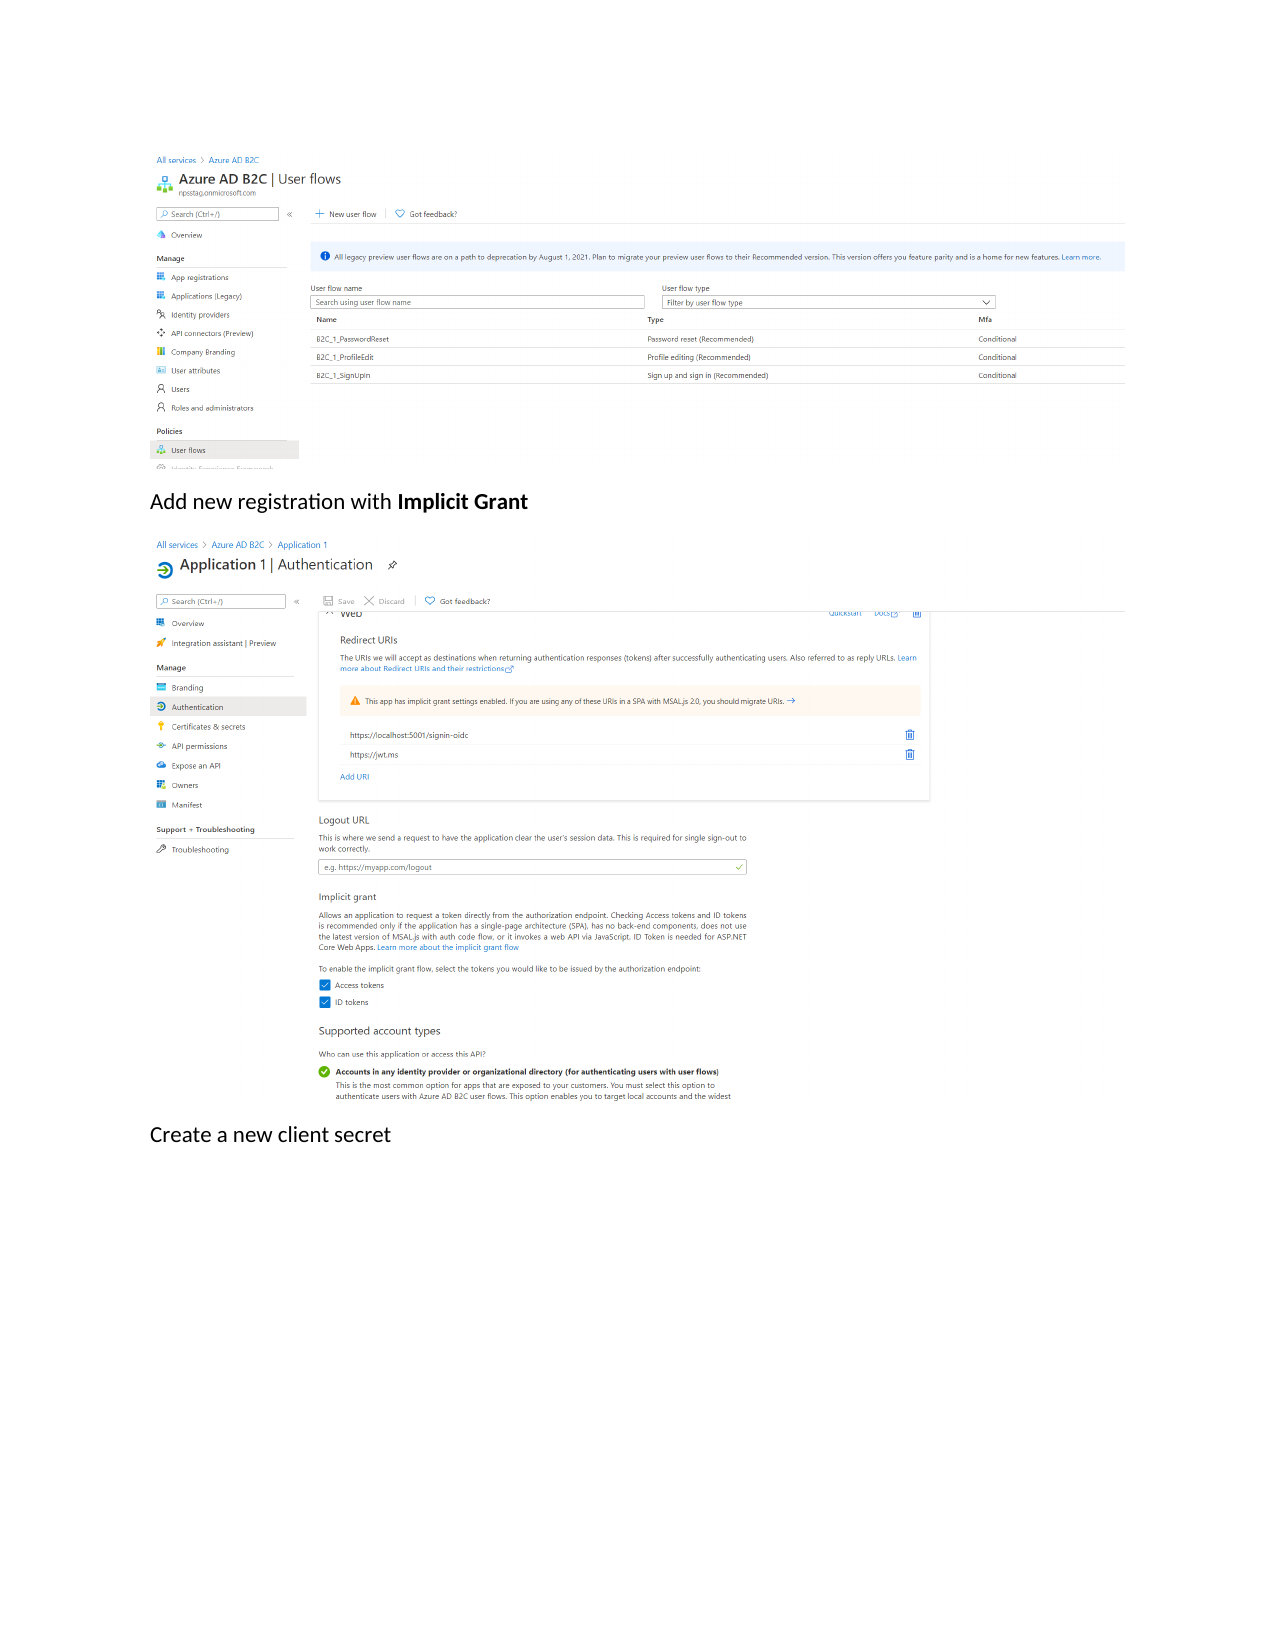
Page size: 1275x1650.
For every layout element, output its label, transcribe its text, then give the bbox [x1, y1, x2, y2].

text Add new registration with Implicit Grant [150, 487, 1125, 516]
picture [150, 534, 1125, 1102]
text Create a new client secret [150, 1121, 1125, 1149]
picture [150, 150, 1125, 469]
